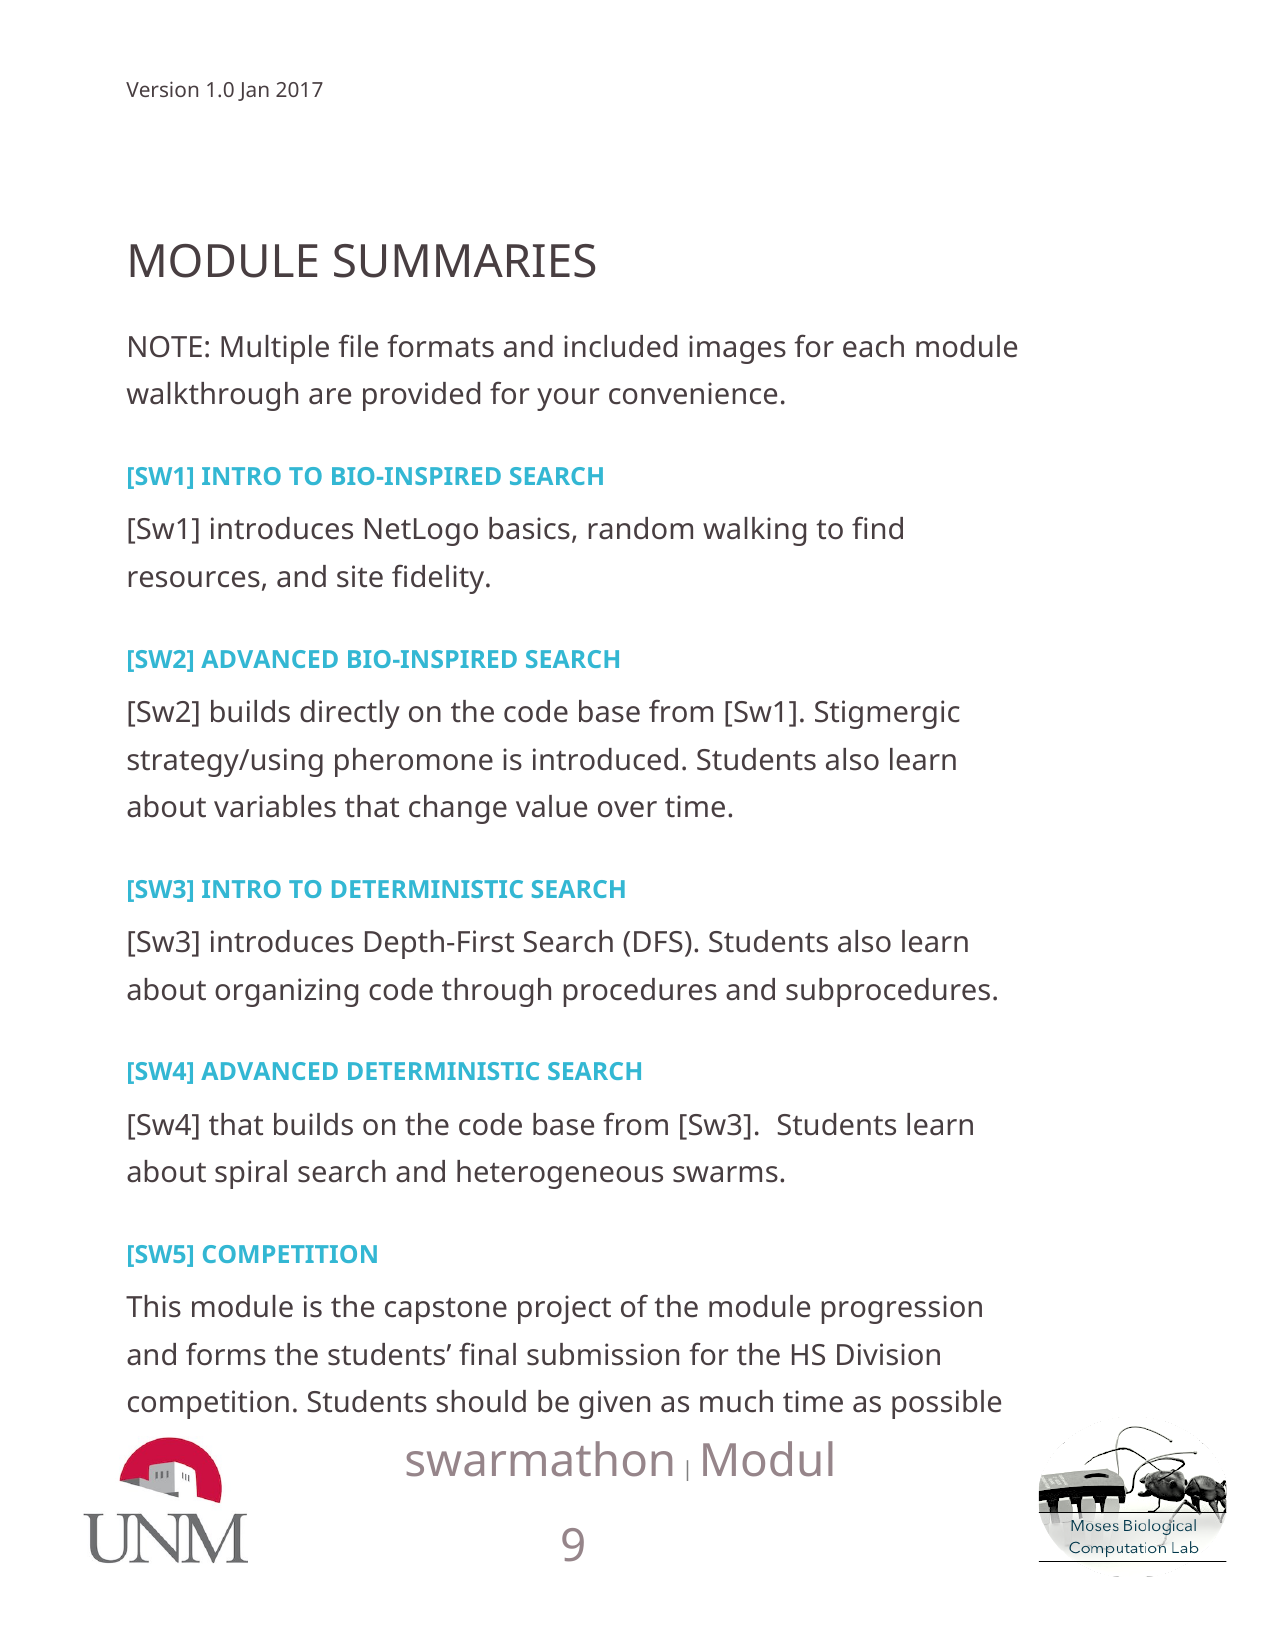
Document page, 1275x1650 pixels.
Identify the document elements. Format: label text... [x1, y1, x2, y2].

text [Sw4] that builds on the code base from [Sw3]. Students learn about spiral search and heterogeneous swarms. [126, 1104, 1020, 1191]
text [Sw3] introduces Depth-First Search (DFS). Students also learn about organizing code through procedures and subprocedures. [126, 921, 1020, 1009]
subtitle [Sw5] Competition [126, 1237, 1020, 1271]
subtitle [Sw2] Advanced Bio-Inspired Search [126, 641, 1020, 675]
text [Sw2] builds directly on the code base from [Sw1]. Stigmergic strategy/using pheromone is introduced. Students also learn about variables that change value over time. [126, 691, 1020, 826]
picture [1038, 1417, 1227, 1577]
subtitle [Sw1] Intro to Bio-Inspired Search [126, 459, 1020, 493]
subtitle module summaries [126, 228, 1020, 291]
text NOTE: Multiple file formats and included images for each module walkthrough are provided for your convenience. [126, 326, 1020, 413]
text [Sw1] introduces NetLogo basics, random walking to find resources, and site fidelity. [126, 508, 1020, 596]
subtitle [Sw4] Advanced Deterministic Search [126, 1054, 1020, 1088]
picture [82, 1436, 248, 1564]
subtitle [Sw3] Intro to Deterministic Search [126, 871, 1020, 906]
